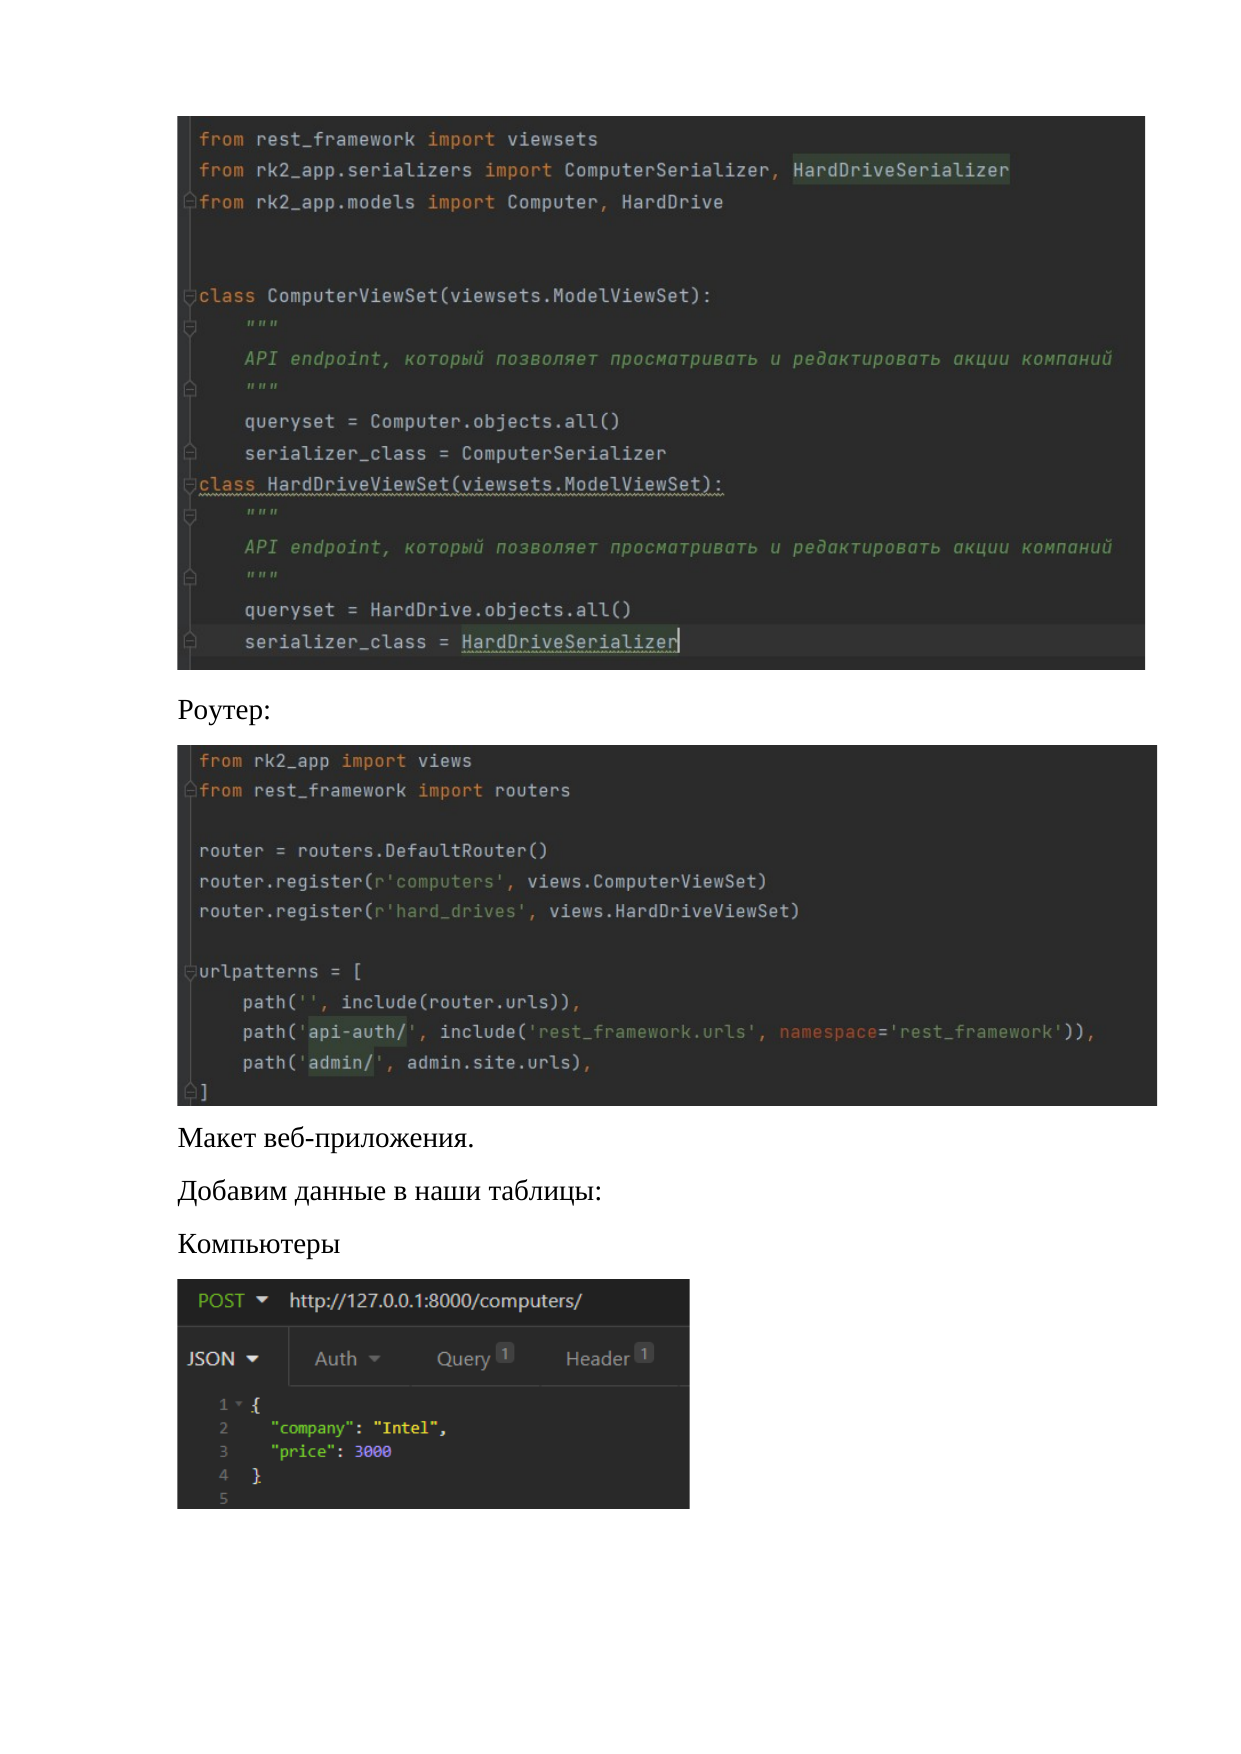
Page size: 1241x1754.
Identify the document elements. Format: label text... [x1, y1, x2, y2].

picture [177, 116, 1146, 670]
text Добавим данные в наши таблицы: Компьютеры [177, 1173, 604, 1259]
text Роутер: [177, 692, 1163, 726]
picture [177, 745, 1158, 1106]
picture [177, 1279, 690, 1509]
